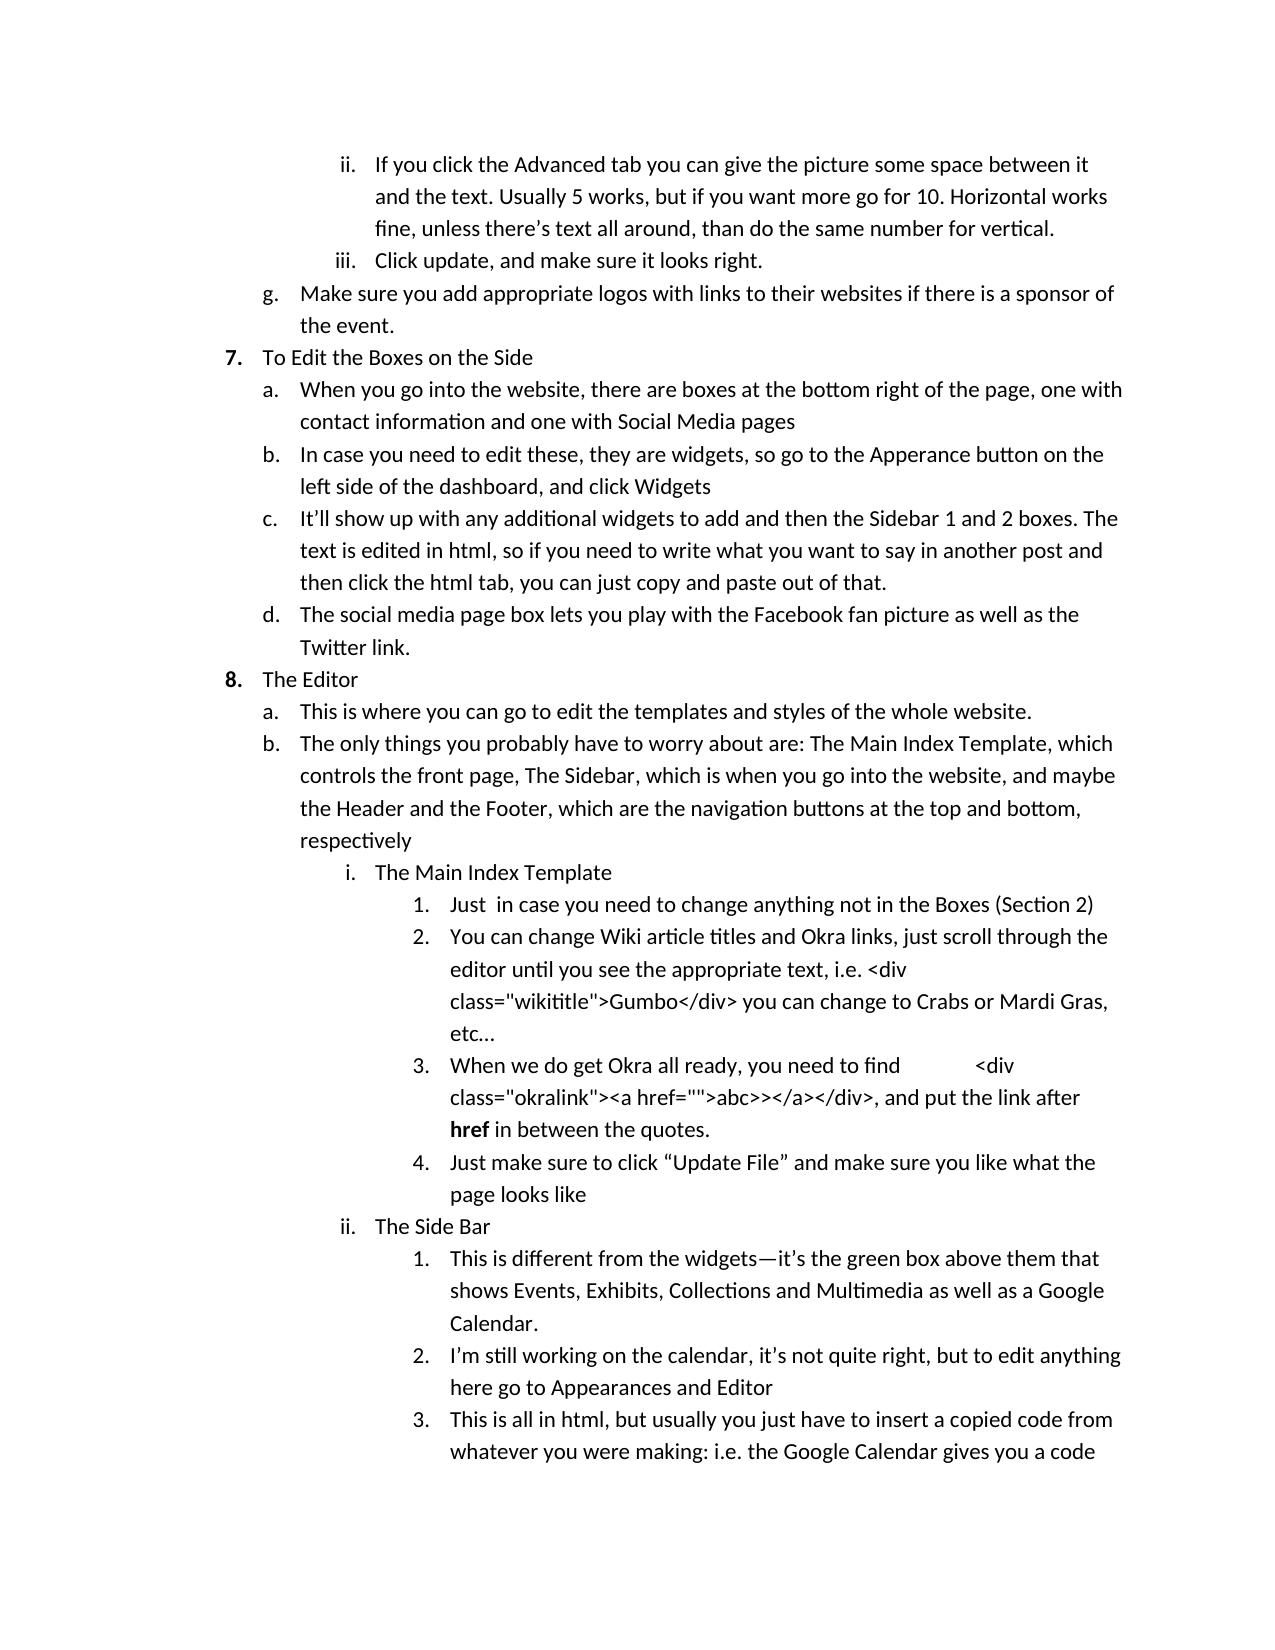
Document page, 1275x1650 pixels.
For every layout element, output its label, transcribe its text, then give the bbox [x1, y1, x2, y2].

list It’ll show up with any additional widgets to add and then the Sidebar 1 and 2 boxes. The text is edited in html, so if you need to write what you want to say in another post and then click the html tab, you can just copy and paste out of that. [262, 504, 1125, 596]
list To Edit the Boxes on the Side [225, 343, 1125, 371]
list Make sure you add appropriate logos with links to their websites if there is a sponsor of the event. [262, 279, 1125, 339]
list If you click the Advanced tab you can give the picture some space between it and the text. Usually 5 works, but if you want more go for 10. Horizontal works fine, unless there’s text all around, than do the same number for vertical. [356, 150, 1125, 242]
list Click update, and make sure it looks right. [356, 247, 1125, 274]
list This is different from the widgets—it’s the green box above them that shows Events, Exhibits, Collections and Multimedia as well as a Google Calendar. [412, 1244, 1125, 1337]
list The Side Bar [356, 1212, 1125, 1240]
list You can change Wiki article titles and Okra links, just scroll through the editor until you see the appropriate text, i.e. <div class="wikititle">Gumbo</div> you can change to Crabs or Mardi Gras, etc… [412, 922, 1125, 1047]
list In case you need to edit these, they are widgets, so go to the Apperance button on the left side of the dashboard, and click Widgets [262, 440, 1125, 500]
list I’m still working on the calendar, it’s not quite right, but to edit anything here go to Appearances and Editor [412, 1341, 1125, 1401]
list The only things you probably have to worry about are: The Main Index Template, which controls the front page, The Sidebar, which is when you go into the website, and maybe the Header and the Footer, which are the navigation buttons at the top and bottom, respectively [262, 729, 1125, 854]
list Just make sure to click “Update File” and make sure you like what the page looks like [412, 1148, 1125, 1208]
list Just in case you need to change anything not in the Boxes (Section 2) [412, 890, 1125, 918]
list The Editor [225, 665, 1125, 693]
list This is where you can go to edit the templates and styles of the whole website. [262, 697, 1125, 725]
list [412, 1405, 1125, 1466]
list The social media page box lets you play with the Facebook fan picture as well as the Twitter link. [262, 601, 1125, 661]
list When we do get Okra all ready, you need to find <div class="okralink"><a href="">abc>></a></div>, and put the link after href in between the quotes. [412, 1051, 1125, 1144]
list When you go into the website, there are boxes at the bottom right of the page, one with contact information and one with Social Media pages [262, 375, 1125, 436]
list The Main Index Template [356, 858, 1125, 886]
